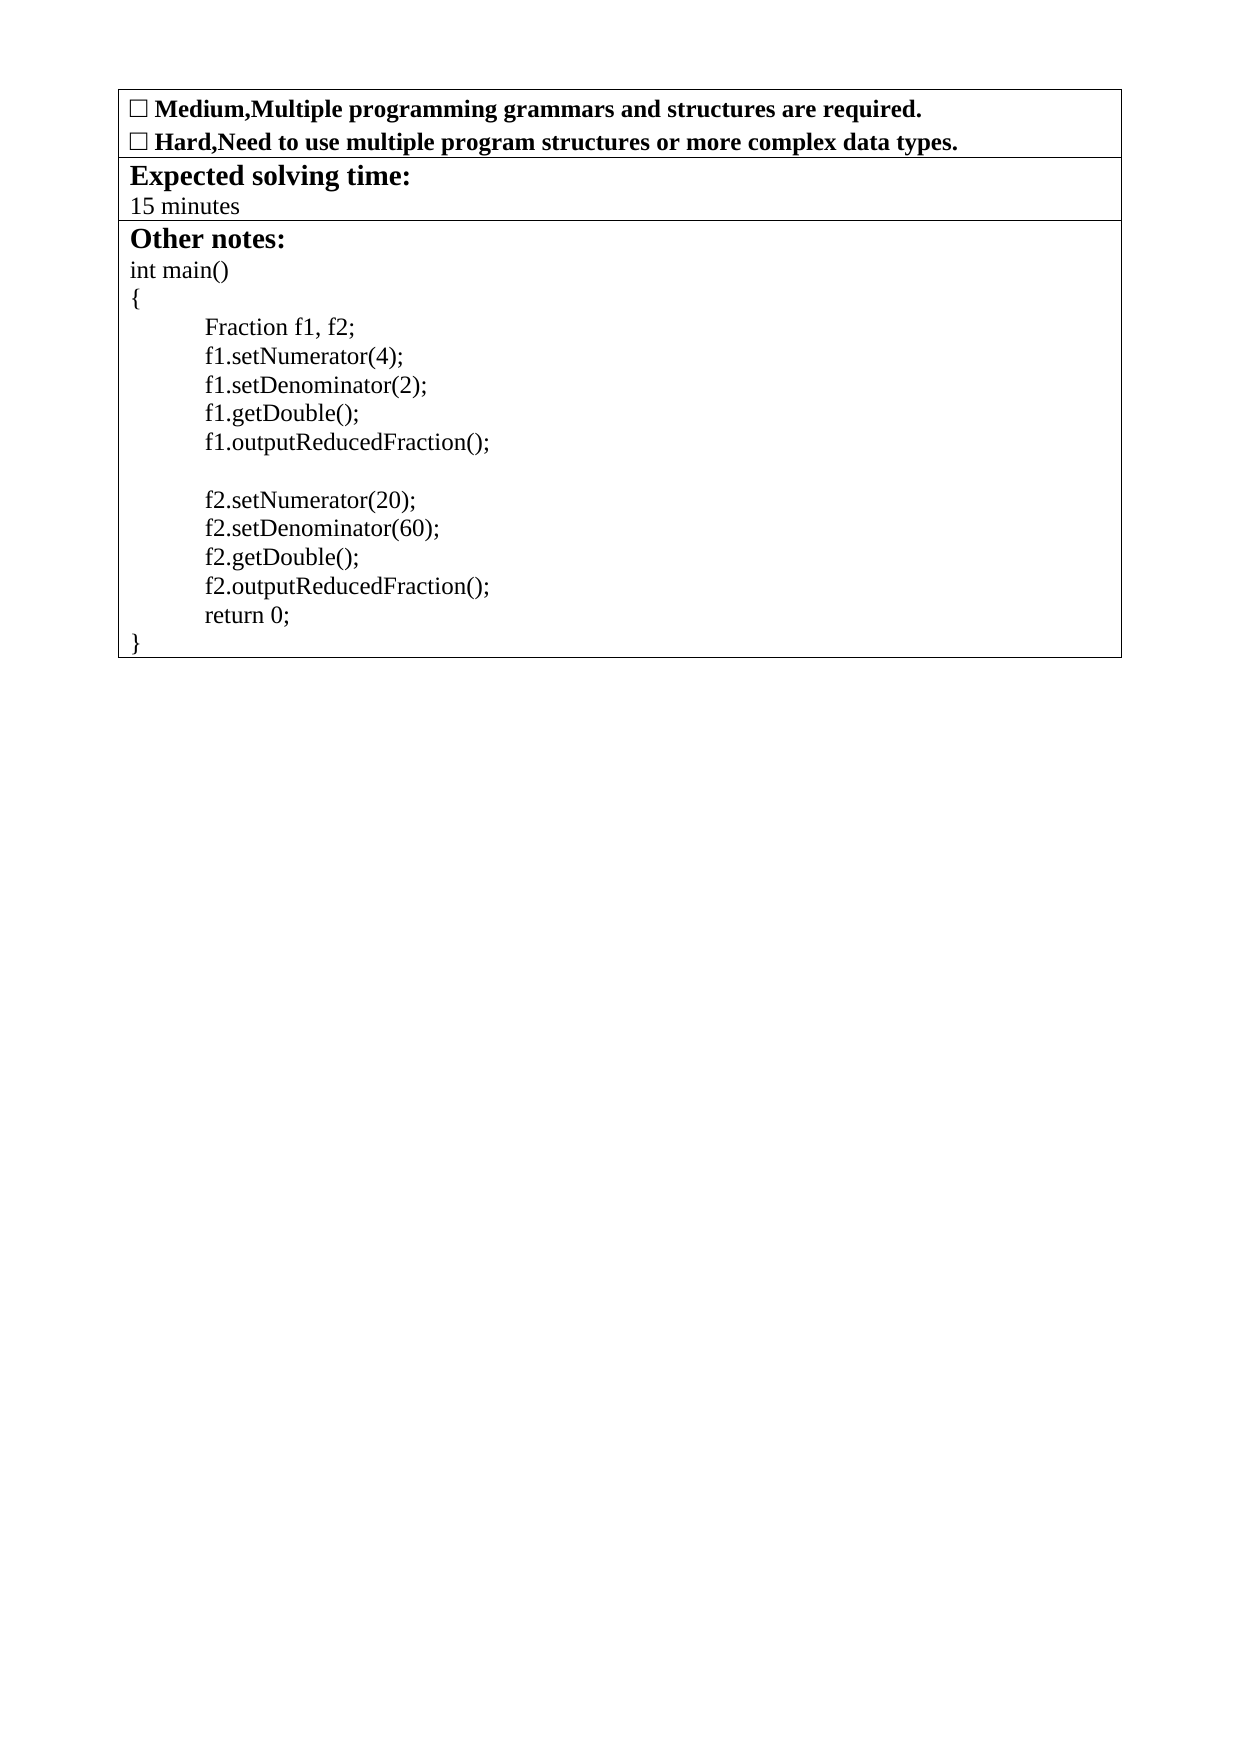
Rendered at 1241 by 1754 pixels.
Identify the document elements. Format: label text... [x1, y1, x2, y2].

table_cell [119, 90, 1121, 157]
table_cell Other notes: int main() { Fraction f1, f2; f1.setNumerator(4); f1.setDenominator(2); f1.getDouble(); f1.outputReducedFraction(); f2.setNumerator(20); f2.setDenominator(60); f2.getDouble(); f2.outputReducedFraction(); return 0; } [119, 221, 1121, 657]
table_cell Expected solving time: 15 minutes [119, 158, 1121, 220]
